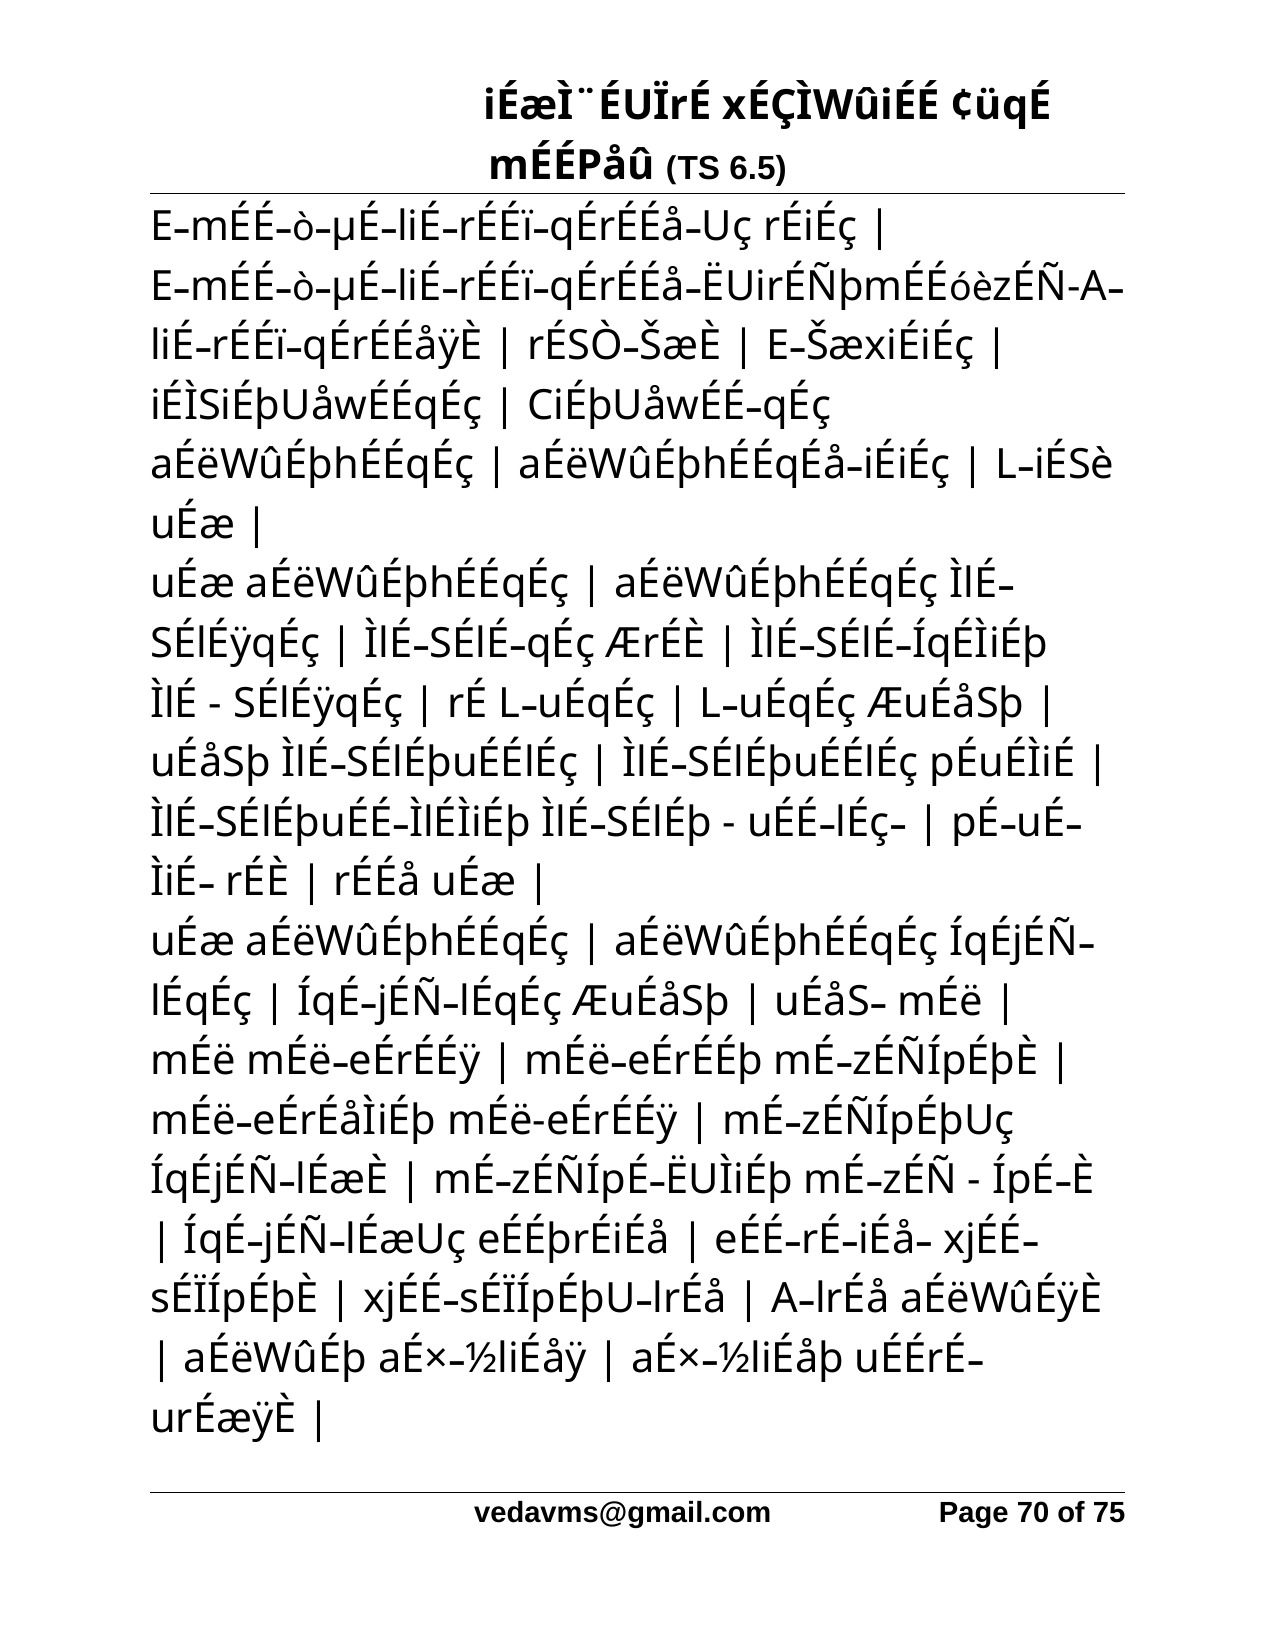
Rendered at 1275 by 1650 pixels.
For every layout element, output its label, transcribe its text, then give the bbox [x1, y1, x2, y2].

text ÌlÉ - SÉlÉÿqÉç | rÉ L–uÉqÉç | L–uÉqÉç ÆuÉåSþ | uÉåSþ ÌlÉ–SÉlÉþuÉÉlÉç | ÌlÉ–SÉlÉþuÉÉlÉç pÉuÉÌiÉ | ÌlÉ–SÉlÉþuÉÉ–ÌlÉÌiÉþ ÌlÉ–SÉlÉþ - uÉÉ–lÉç– | pÉ–uÉ–ÌiÉ– rÉÈ | rÉÉå uÉæ | [150, 672, 1125, 908]
text E–mÉÉ–ò–µÉ–liÉ–rÉÉï–qÉrÉÉå–Uç rÉiÉç | [150, 196, 1125, 252]
text E–mÉÉ–ò–µÉ–liÉ–rÉÉï–qÉrÉÉå–ËUirÉÑþmÉÉóèzÉÑ-A–liÉ–rÉÉï–qÉrÉÉåÿÈ | rÉSÒ–ŠæÈ | E–ŠæxiÉiÉç | iÉÌSiÉþUåwÉÉqÉç | CiÉþUåwÉÉ–qÉç aÉëWûÉþhÉÉqÉç | aÉëWûÉþhÉÉqÉå–iÉiÉç | L–iÉSè uÉæ | [150, 255, 1125, 550]
text uÉæ aÉëWûÉþhÉÉqÉç | aÉëWûÉþhÉÉqÉç ÍqÉjÉÑ–lÉqÉç | ÍqÉ–jÉÑ–lÉqÉç ÆuÉåSþ | uÉåS– mÉë | [150, 911, 1125, 1027]
text uÉæ aÉëWûÉþhÉÉqÉç | aÉëWûÉþhÉÉqÉç ÌlÉ–SÉlÉÿqÉç | ÌlÉ–SÉlÉ–qÉç ÆrÉÈ | ÌlÉ–SÉlÉ–ÍqÉÌiÉþ [150, 553, 1125, 669]
text mÉë mÉë–eÉrÉÉÿ | mÉë–eÉrÉÉþ mÉ–zÉÑÍpÉþÈ | mÉë–eÉrÉåÌiÉþ mÉë-eÉrÉÉÿ | mÉ–zÉÑÍpÉþUç ÍqÉjÉÑ–lÉæÈ | mÉ–zÉÑÍpÉ–ËUÌiÉþ mÉ–zÉÑ - ÍpÉ–È | ÍqÉ–jÉÑ–lÉæUç eÉÉþrÉiÉå | eÉÉ–rÉ–iÉå– xjÉÉ–sÉÏÍpÉþÈ | xjÉÉ–sÉÏÍpÉþU–lrÉå | A–lrÉå aÉëWûÉÿÈ | aÉëWûÉþ aÉ×–½liÉåÿ | aÉ×–½liÉåþ uÉÉrÉ–urÉæÿÈ | [150, 1030, 1125, 1444]
